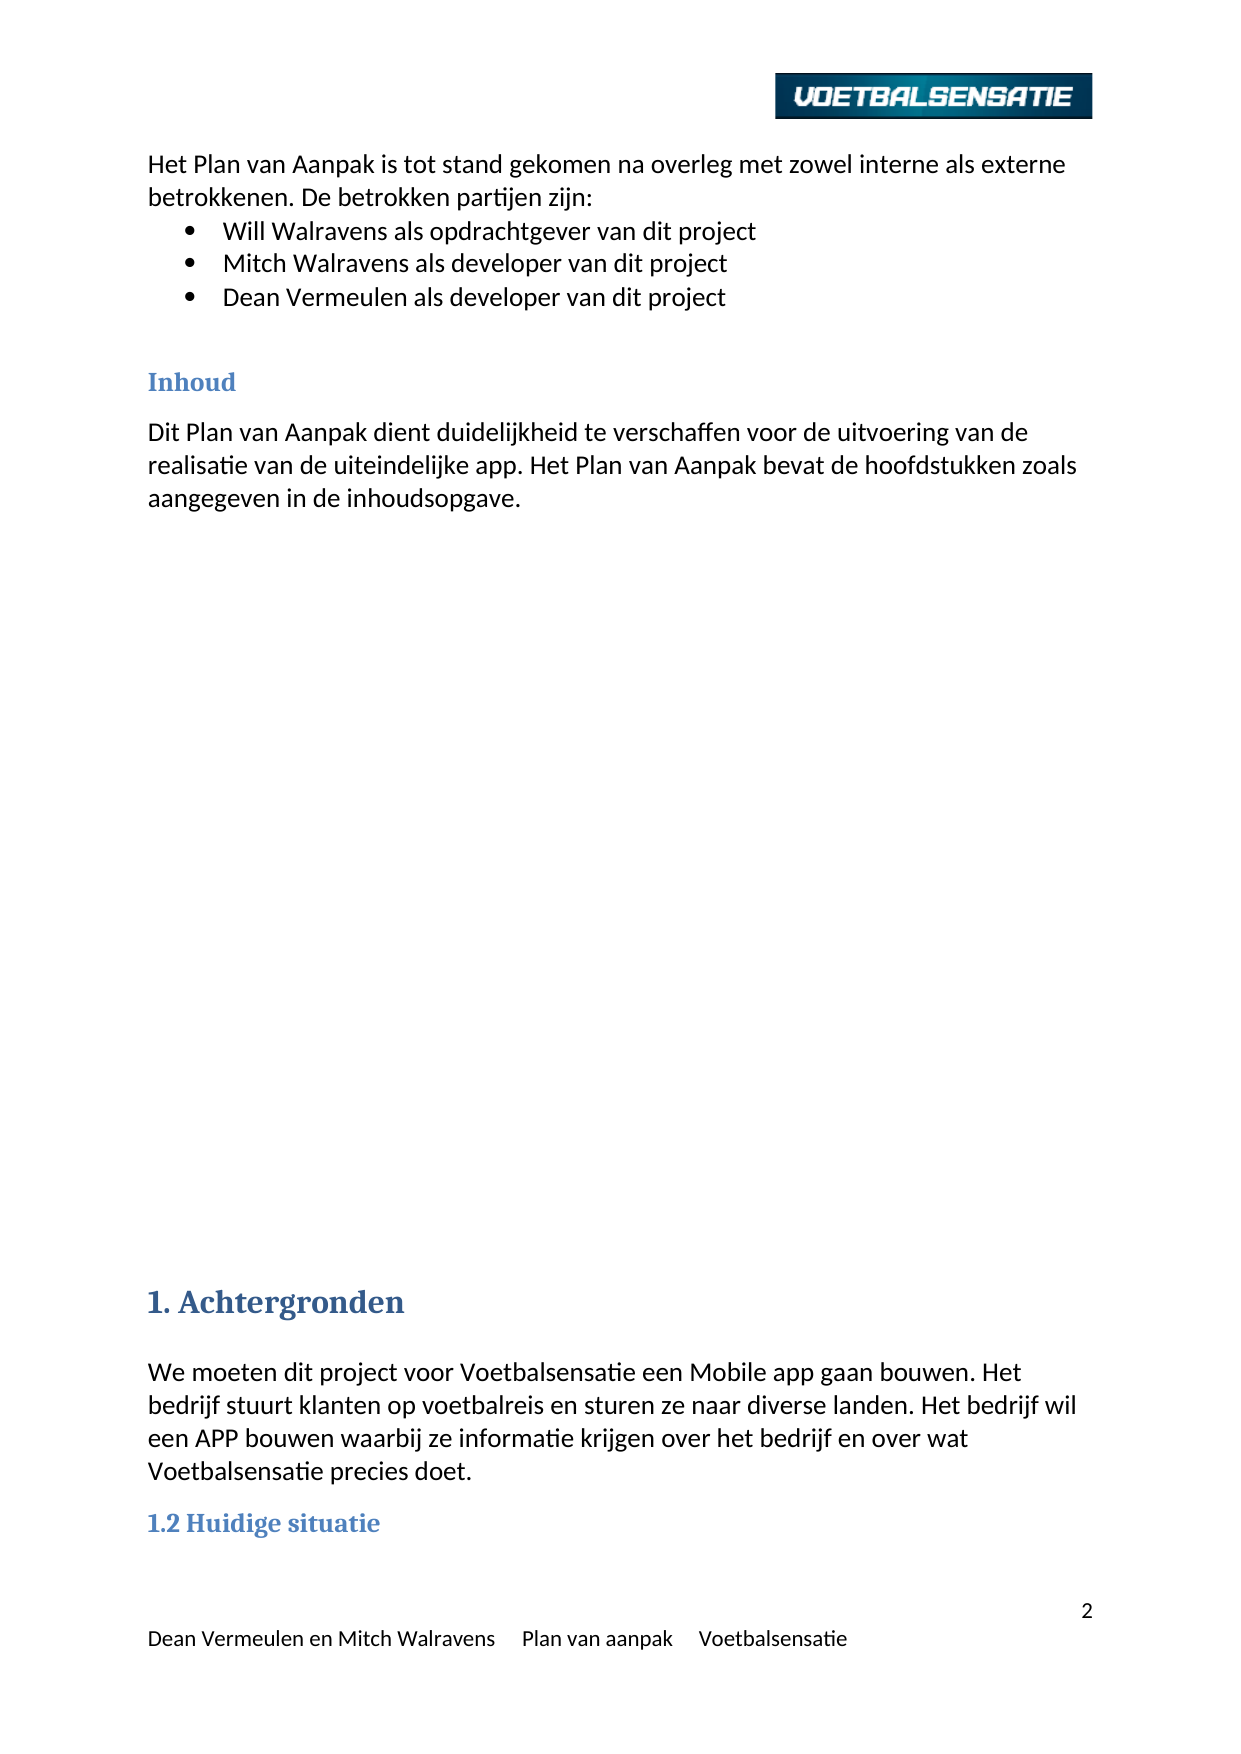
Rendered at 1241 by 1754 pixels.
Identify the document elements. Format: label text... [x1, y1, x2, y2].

list Dean Vermeulen als developer van dit project [185, 280, 1093, 313]
list Will Walravens als opdrachtgever van dit project [185, 214, 1093, 247]
text Dit Plan van Aanpak dient duidelijkheid te verschaffen voor de uitvoering van de realisatie van de uiteindelijke app. Het Plan van Aanpak bevat de hoofdstukken zoals aangegeven in de inhoudsopgave. [148, 415, 1093, 514]
picture [775, 73, 1093, 119]
text Het Plan van Aanpak is tot stand gekomen na overleg met zowel interne als externe betrokkenen. De betrokken partijen zijn: [148, 148, 1093, 214]
subtitle Inhoud [59, 367, 1093, 398]
subtitle 1. Achtergronden [148, 1283, 1093, 1322]
list Mitch Walravens als developer van dit project [185, 247, 1093, 280]
subtitle 1.2 Huidige situatie [148, 1508, 1093, 1539]
